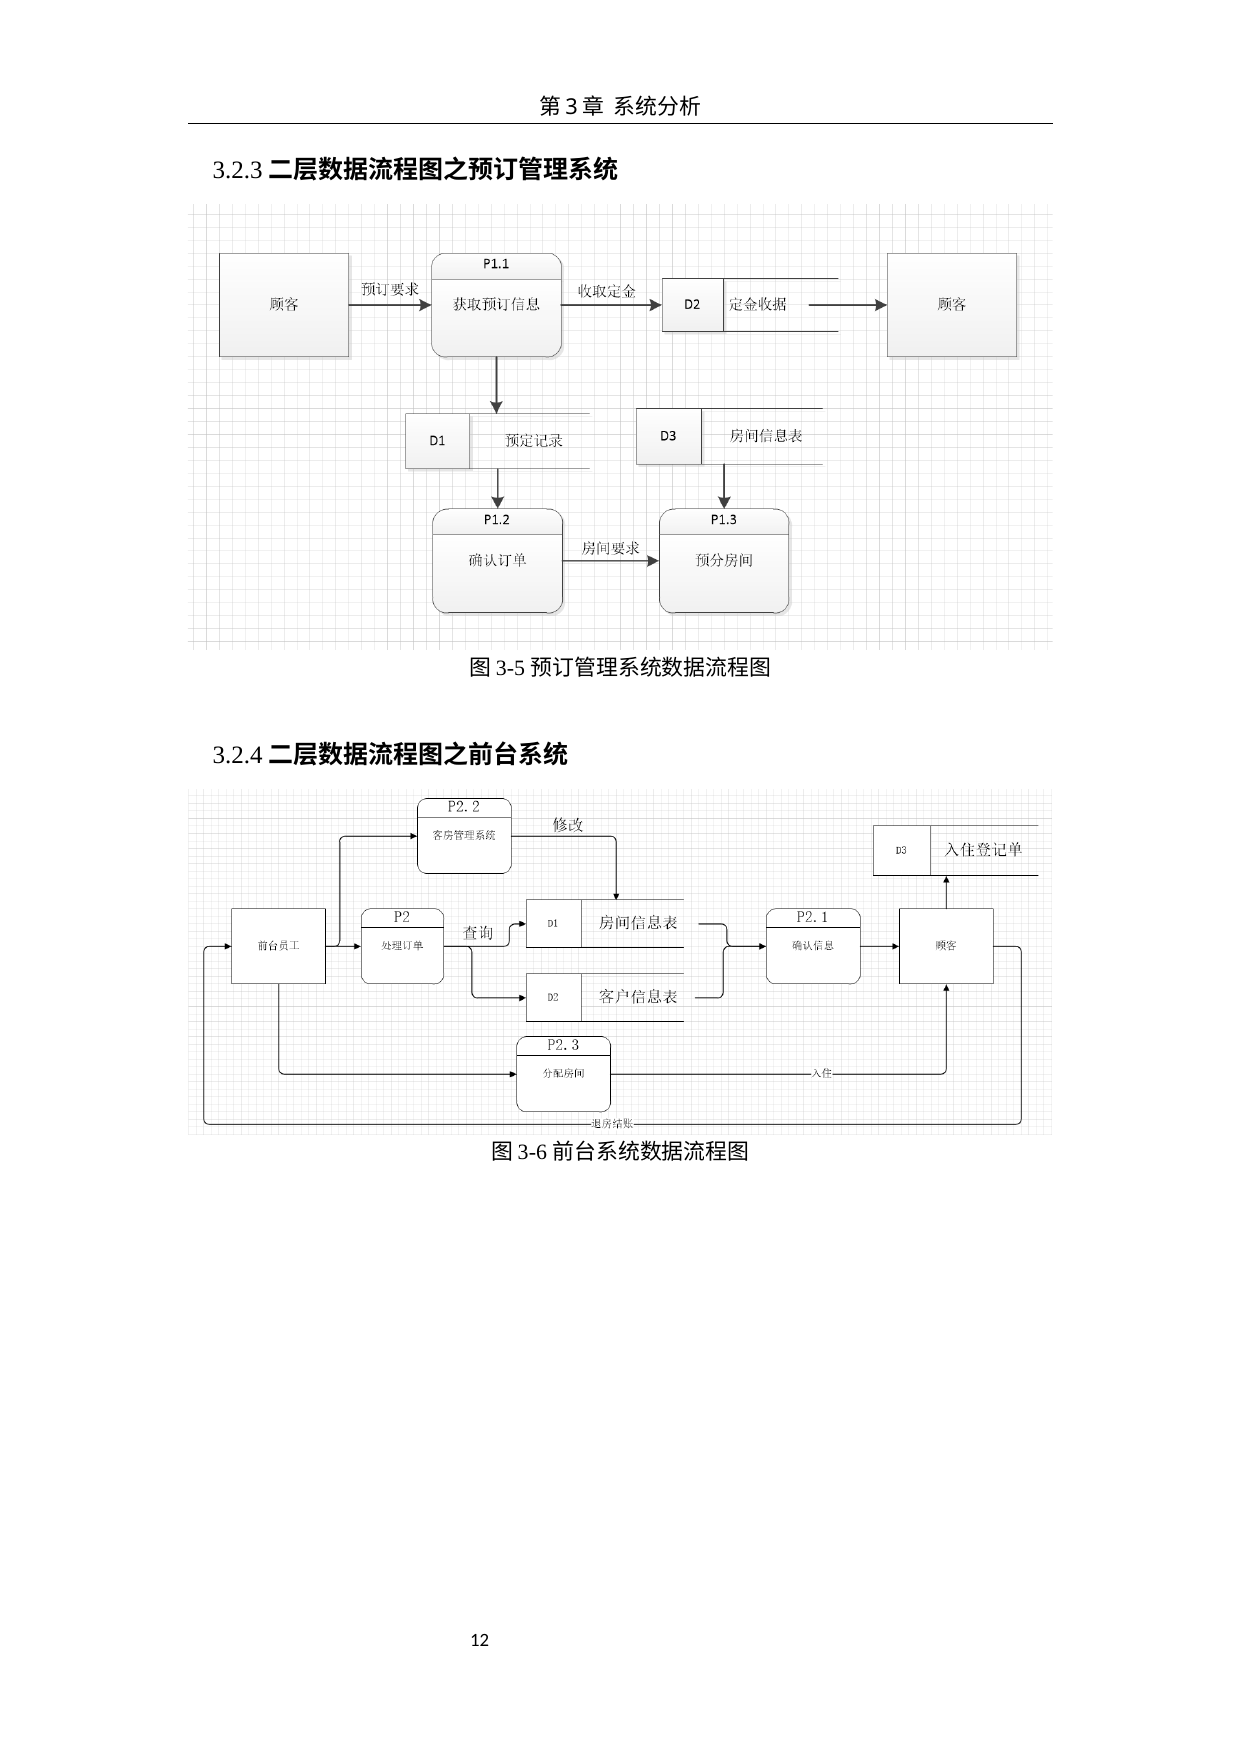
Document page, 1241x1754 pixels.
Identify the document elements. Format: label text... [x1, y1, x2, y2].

picture [187, 204, 1053, 650]
picture [188, 789, 1052, 1135]
subtitle 3.2.3 二层数据流程图之预订管理系统 [187, 150, 1053, 186]
text 图3-5 预订管理系统数据流程图 [187, 650, 1053, 681]
text 图3-6 前台系统数据流程图 [187, 1134, 1053, 1166]
subtitle 3.2.4 二层数据流程图之前台系统 [187, 735, 1053, 771]
